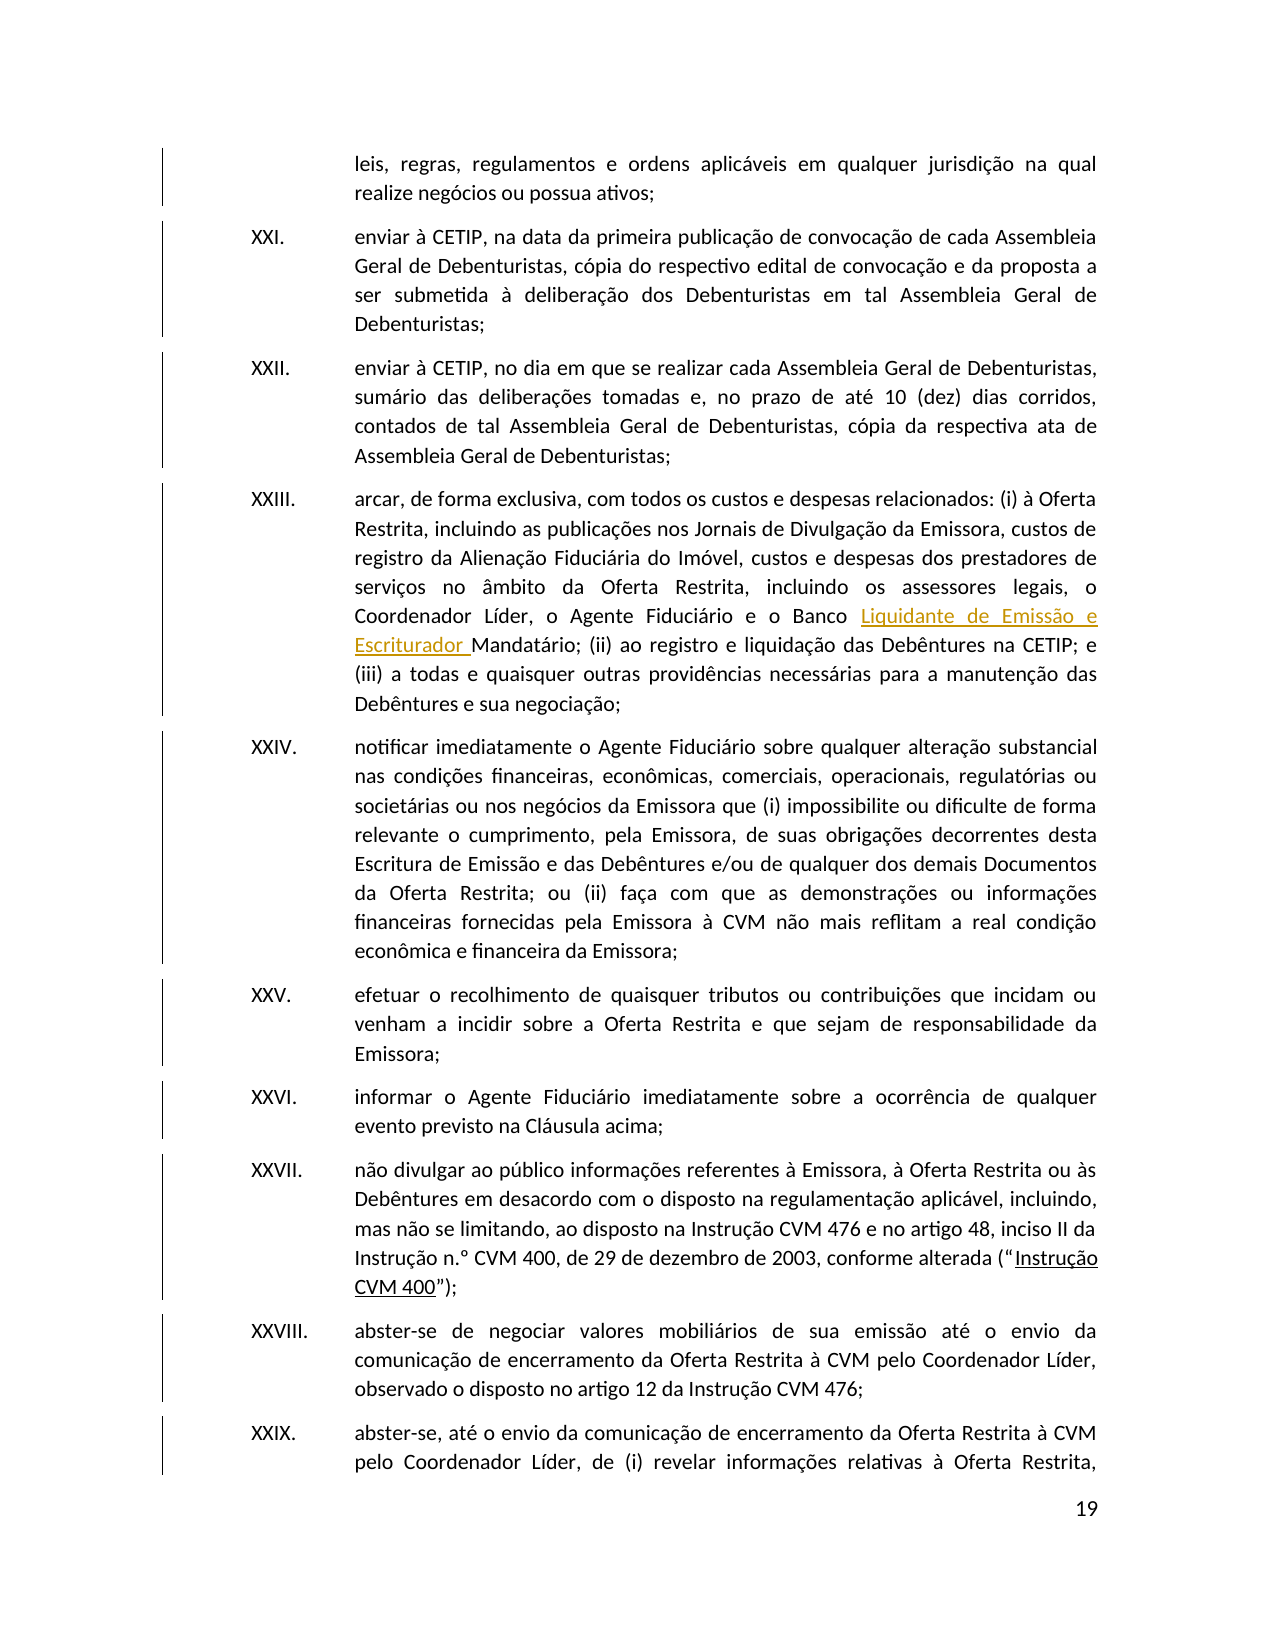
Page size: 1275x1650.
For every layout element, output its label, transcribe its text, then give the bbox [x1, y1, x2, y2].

list não divulgar ao público informações referentes à Emissora, à Oferta Restrita ou às Debêntures em desacordo com o disposto na regulamentação aplicável, incluindo, mas não se limitando, ao disposto na Instrução CVM 476 e no artigo 48, inciso II da Instrução n.º CVM 400, de 29 de dezembro de 2003, conforme alterada (“Instrução CVM 400”); [251, 1154, 1098, 1300]
list enviar à CETIP, na data da primeira publicação de convocação de cada Assembleia Geral de Debenturistas, cópia do respectivo edital de convocação e da proposta a ser submetida à deliberação dos Debenturistas em tal Assembleia Geral de Debenturistas; [251, 221, 1098, 337]
list informar o Agente Fiduciário imediatamente sobre a ocorrência de qualquer evento previsto na Cláusula 6. acima; [251, 1081, 1098, 1139]
list arcar, de forma exclusiva, com todos os custos e despesas relacionados: (i) à Oferta Restrita, incluindo as publicações nos Jornais de Divulgação da Emissora, custos de registro da Alienação Fiduciária do Imóvel, custos e despesas dos prestadores de serviços no âmbito da Oferta Restrita, incluindo os assessores legais, o Coordenador Líder, o Agente Fiduciário e o Banco Mandatário; (ii) ao registro e liquidação das Debêntures na CETIP; e (iii) a todas e quaisquer outras providências necessárias para a manutenção das Debêntures e sua negociação; [251, 483, 1098, 716]
list efetuar o recolhimento de quaisquer tributos ou contribuições que incidam ou venham a incidir sobre a Oferta Restrita e que sejam de responsabilidade da Emissora; [251, 979, 1098, 1066]
list abster-se de negociar valores mobiliários de sua emissão até o envio da comunicação de encerramento da Oferta Restrita à CVM pelo Coordenador Líder, observado o disposto no artigo 12 da Instrução CVM 476; [251, 1314, 1098, 1402]
list enviar à CETIP, no dia em que se realizar cada Assembleia Geral de Debenturistas, sumário das deliberações tomadas e, no prazo de até 10 (dez) dias corridos, contados de tal Assembleia Geral de Debenturistas, cópia da respectiva ata de Assembleia Geral de Debenturistas; [251, 352, 1098, 468]
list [251, 148, 1098, 206]
list notificar imediatamente o Agente Fiduciário sobre qualquer alteração substancial nas condições financeiras, econômicas, comerciais, operacionais, regulatórias ou societárias ou nos negócios da Emissora que (i) impossibilite ou dificulte de forma relevante o cumprimento, pela Emissora, de suas obrigações decorrentes desta Escritura de Emissão e das Debêntures e/ou de qualquer dos demais Documentos da Oferta Restrita; ou (ii) faça com que as demonstrações ou informações financeiras fornecidas pela Emissora à CVM não mais reflitam a real condição econômica e financeira da Emissora; [251, 731, 1098, 964]
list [251, 1416, 1098, 1475]
